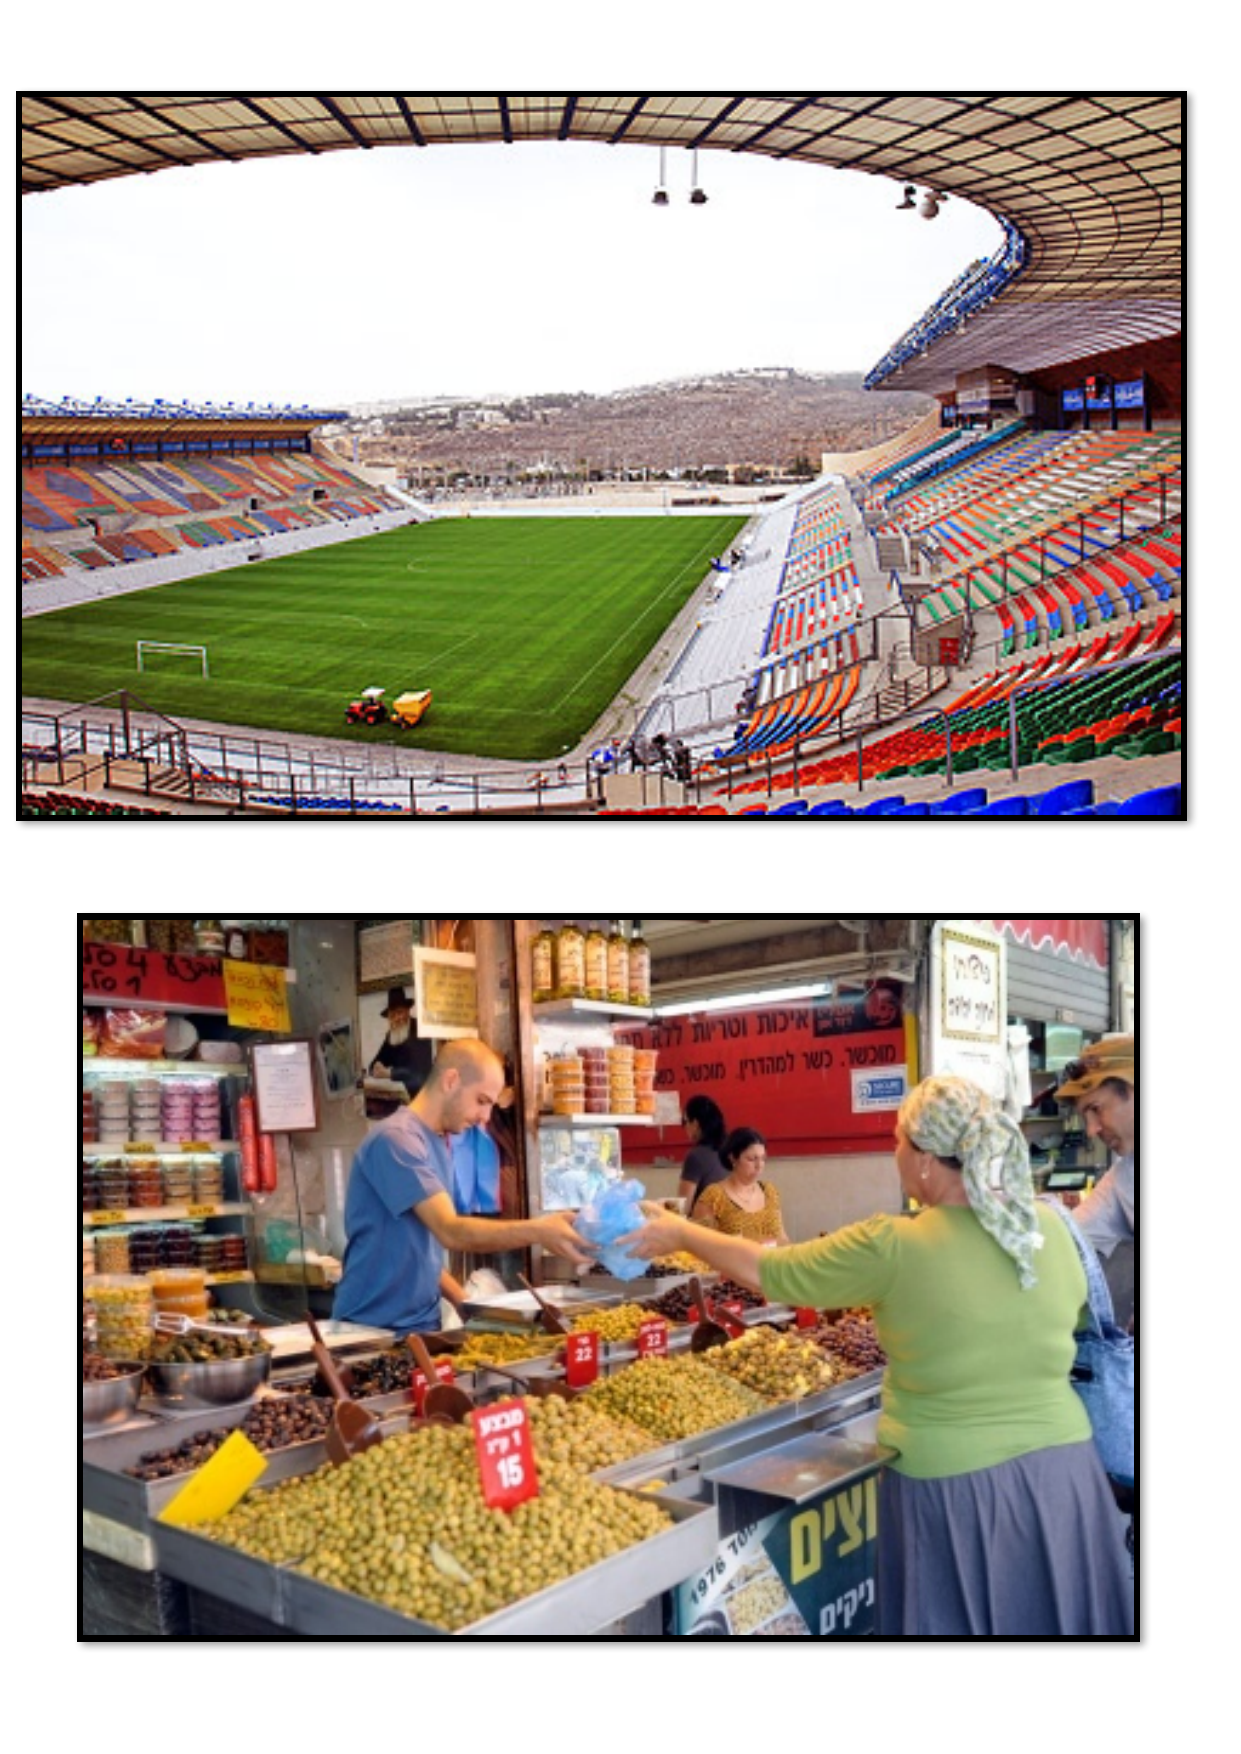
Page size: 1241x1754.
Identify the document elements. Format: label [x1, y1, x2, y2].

picture [22, 97, 1181, 815]
picture [83, 920, 1134, 1635]
